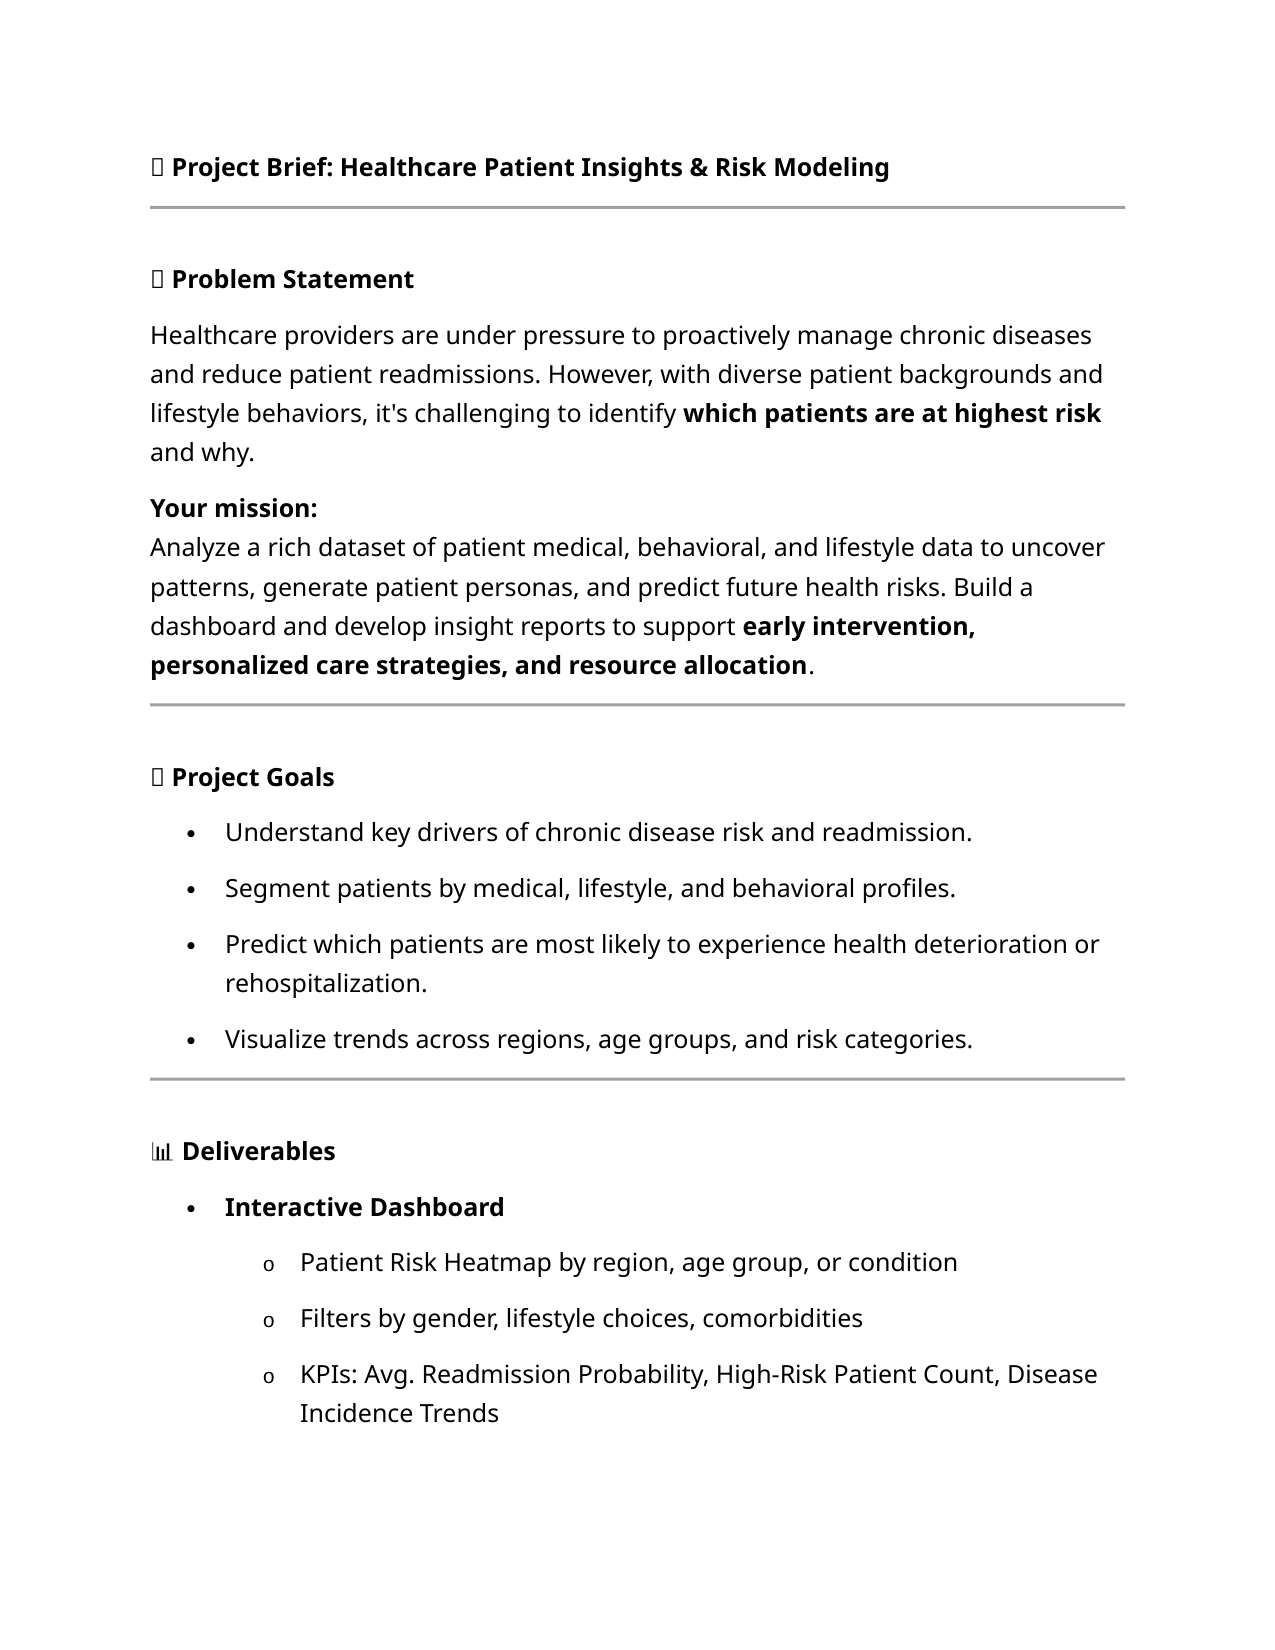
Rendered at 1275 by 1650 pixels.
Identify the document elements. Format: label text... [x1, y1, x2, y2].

list Patient Risk Heatmap by region, age group, or condition [262, 1245, 1125, 1279]
text Your mission: Analyze a rich dataset of patient medical, behavioral, and lifestyle data to uncover patterns, generate patient personas, and predict future health risks. Build a dashboard and develop insight reports to support early intervention, personalized care strategies, and resource allocation. [150, 491, 1125, 682]
text Healthcare providers are under pressure to proactively manage chronic diseases and reduce patient readmissions. However, with diverse patient backgrounds and lifestyle behaviors, it's challenging to identify which patients are at highest risk and why. [150, 317, 1125, 469]
list Understand key drivers of chronic disease risk and readmission. [187, 815, 1125, 849]
text 📌 Problem Statement [150, 262, 1125, 296]
text 🎯 Project Goals [150, 759, 1125, 793]
text 🏥 Project Brief: Healthcare Patient Insights & Risk Modeling [150, 150, 1125, 184]
list KPIs: Avg. Readmission Probability, High-Risk Patient Count, Disease Incidence Trends [262, 1357, 1125, 1430]
list Predict which patients are most likely to experience health deterioration or rehospitalization. [187, 927, 1125, 1000]
list Interactive Dashboard [187, 1189, 1125, 1223]
list Segment patients by medical, lifestyle, and behavioral profiles. [187, 871, 1125, 905]
list Filters by gender, lifestyle choices, comorbidities [262, 1301, 1125, 1335]
text 📊 Deliverables [150, 1133, 1125, 1167]
list Visualize trends across regions, age groups, and risk categories. [187, 1022, 1125, 1056]
